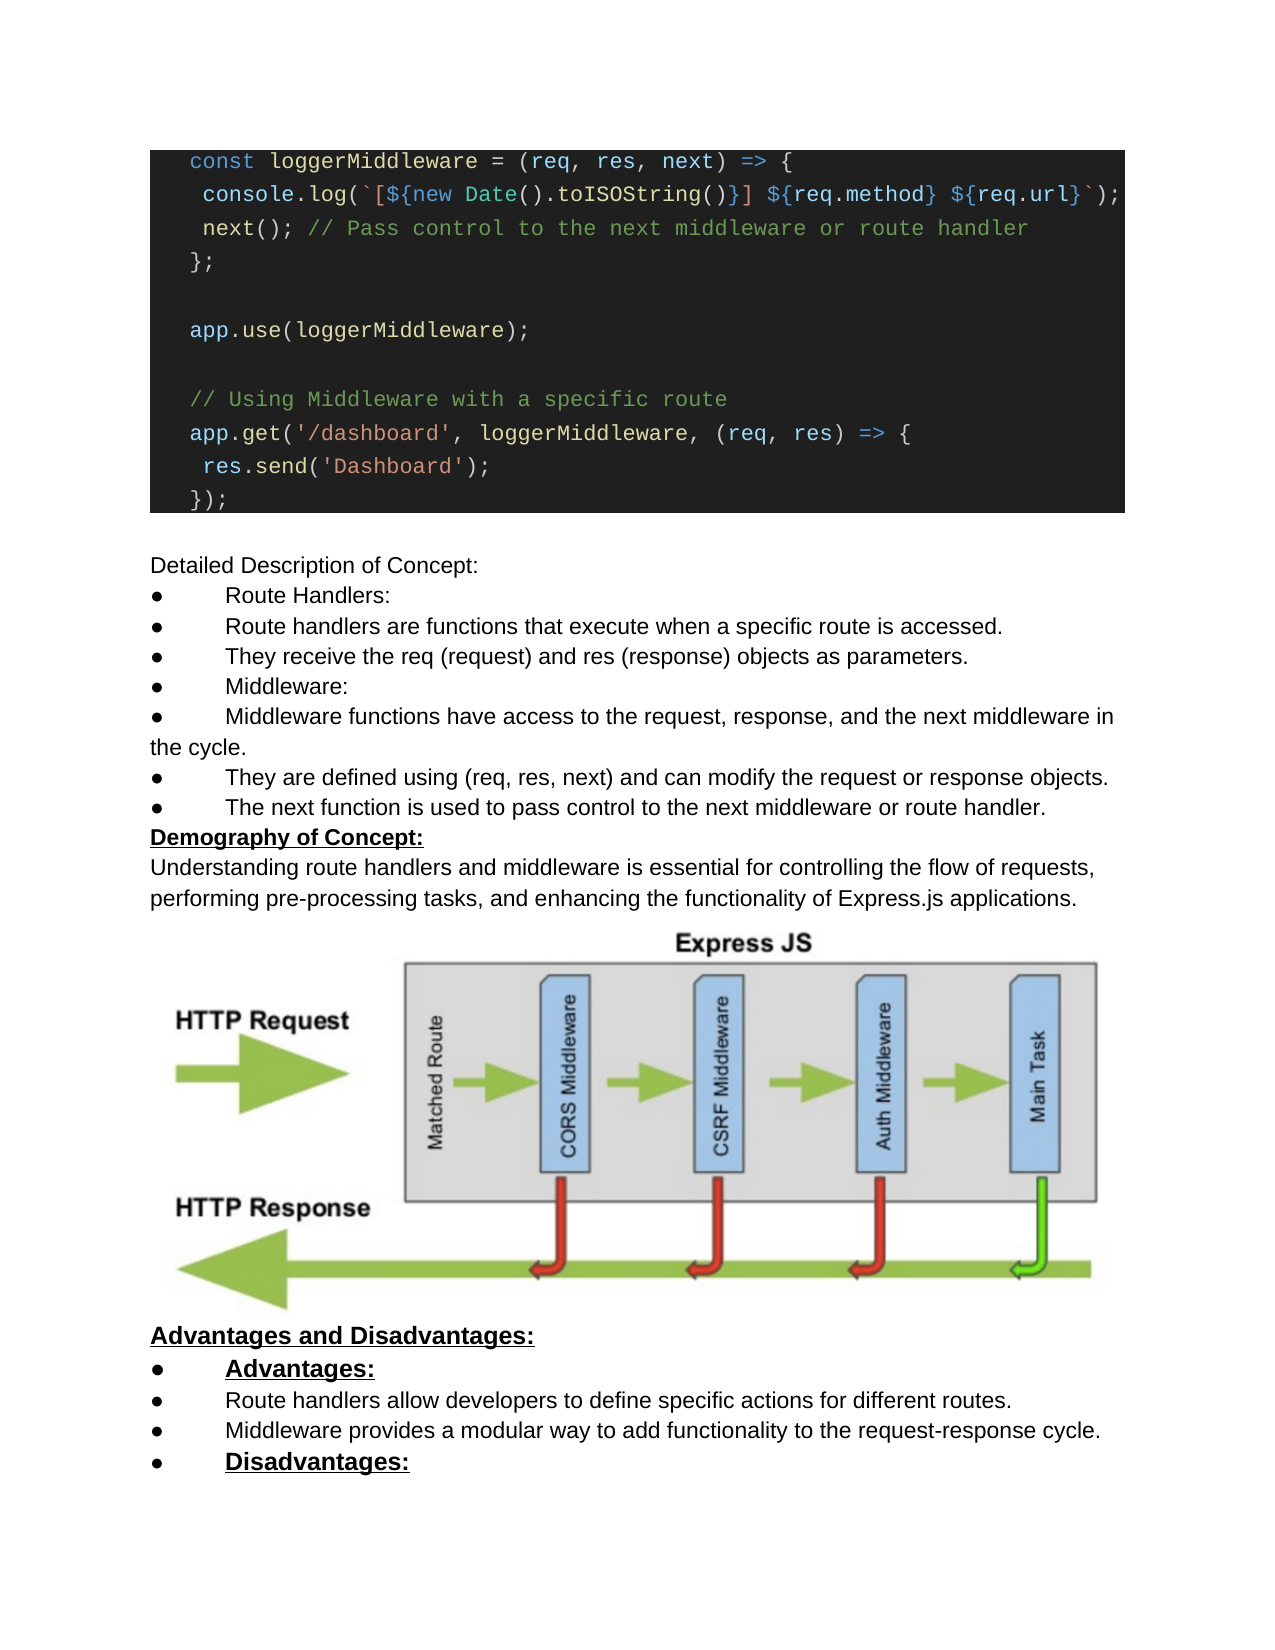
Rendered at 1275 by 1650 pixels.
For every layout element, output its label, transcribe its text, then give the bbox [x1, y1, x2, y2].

text Understanding route handlers and middleware is essential for controlling the flow of requests, performing pre-processing tasks, and enhancing the functionality of Express.js applications. [150, 854, 1125, 911]
text console.log(`[${new Date().toISOString()}] ${req.method} ${req.url}`); [150, 183, 1125, 208]
list Middleware: [150, 673, 1125, 699]
text res.send('Dashboard'); [150, 455, 1125, 480]
list Middleware functions have access to the request, response, and the next middleware in the cycle. [150, 703, 1125, 760]
text app.use(loggerMiddleware); [150, 319, 1125, 344]
text }); [150, 488, 1125, 513]
text const loggerMiddleware = (req, res, next) => { [150, 150, 1125, 175]
picture [150, 914, 1125, 1317]
list Advantages: [150, 1354, 1125, 1382]
text // Using Middleware with a specific route [150, 388, 1125, 413]
list Route Handlers: [150, 582, 1125, 609]
list Middleware provides a modular way to add functionality to the request-response cycle. [150, 1417, 1125, 1443]
list The next function is used to pass control to the next middleware or route handler. [150, 794, 1125, 820]
text Demography of Concept: [150, 824, 1125, 850]
text Advantages and Disadvantages: [150, 1321, 1125, 1349]
list Route handlers allow developers to define specific actions for different routes. [150, 1387, 1125, 1413]
text app.get('/dashboard', loggerMiddleware, (req, res) => { [150, 422, 1125, 446]
list They are defined using (req, res, next) and can modify the request or response objects. [150, 764, 1125, 790]
list Route handlers are functions that execute when a specific route is accessed. [150, 613, 1125, 639]
list They receive the req (request) and res (response) objects as parameters. [150, 643, 1125, 669]
text next(); // Pass control to the next middleware or route handler [150, 217, 1125, 242]
text }; [150, 250, 1125, 275]
list Disadvantages: [150, 1447, 1125, 1476]
text Detailed Description of Concept: [150, 552, 1125, 578]
